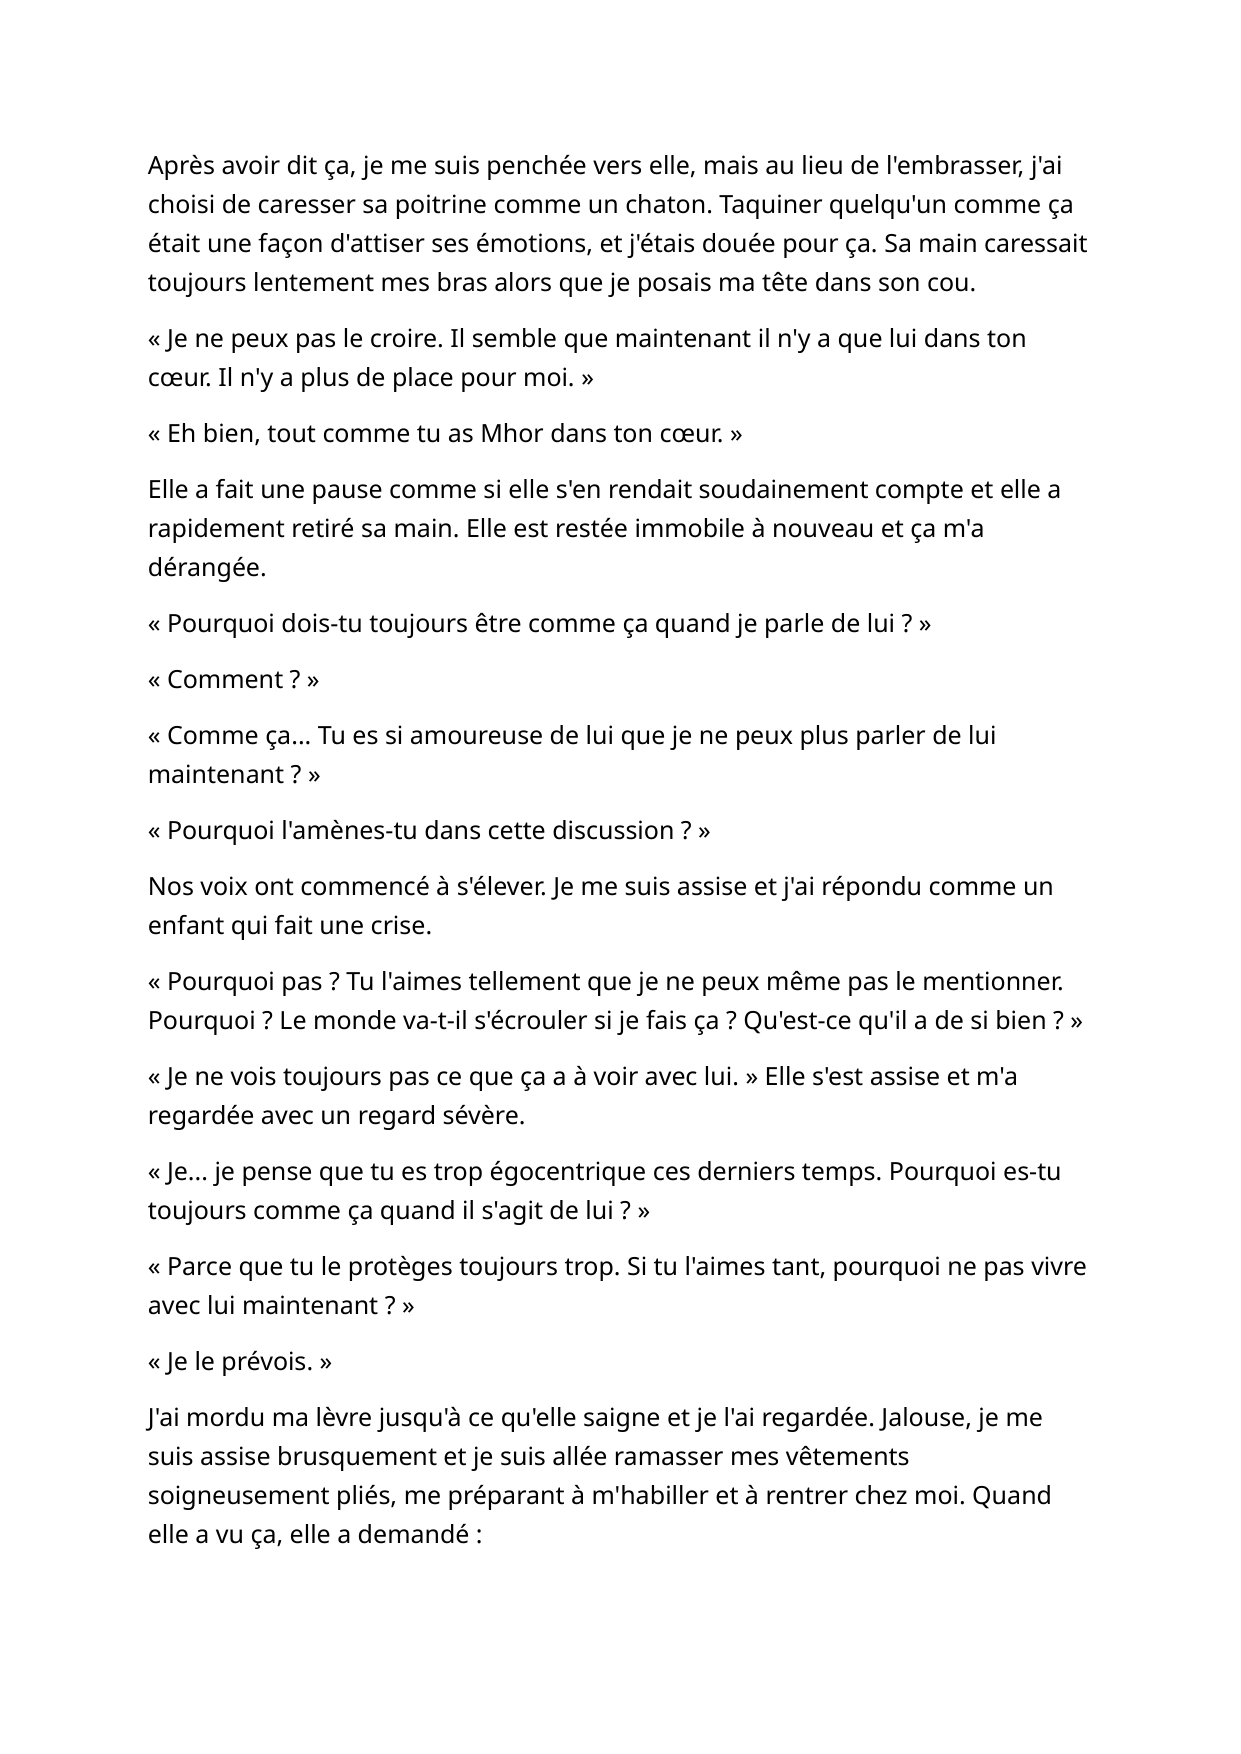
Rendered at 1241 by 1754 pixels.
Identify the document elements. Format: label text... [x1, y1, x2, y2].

text « Comment ? » [148, 662, 1093, 696]
text « Je ne peux pas le croire. Il semble que maintenant il n'y a que lui dans ton cœur. Il n'y a plus de place pour moi. » [148, 321, 1093, 394]
text « Je... je pense que tu es trop égocentrique ces derniers temps. Pourquoi es-tu toujours comme ça quand il s'agit de lui ? » [148, 1153, 1093, 1227]
text « Comme ça... Tu es si amoureuse de lui que je ne peux plus parler de lui maintenant ? » [148, 718, 1093, 791]
text « Pourquoi pas ? Tu l'aimes tellement que je ne peux même pas le mentionner. Pourquoi ? Le monde va-t-il s'écrouler si je fais ça ? Qu'est-ce qu'il a de si bien ? » [148, 963, 1093, 1037]
text « Eh bien, tout comme tu as Mhor dans ton cœur. » [148, 416, 1093, 450]
text Elle a fait une pause comme si elle s'en rendait soudainement compte et elle a rapidement retiré sa main. Elle est restée immobile à nouveau et ça m'a dérangée. [148, 472, 1093, 584]
text « Parce que tu le protèges toujours trop. Si tu l'aimes tant, pourquoi ne pas vivre avec lui maintenant ? » [148, 1248, 1093, 1322]
text Nos voix ont commencé à s'élever. Je me suis assise et j'ai répondu comme un enfant qui fait une crise. [148, 868, 1093, 942]
text « Pourquoi dois-tu toujours être comme ça quand je parle de lui ? » [148, 606, 1093, 640]
text « Je ne vois toujours pas ce que ça a à voir avec lui. » Elle s'est assise et m'a regardée avec un regard sévère. [148, 1058, 1093, 1132]
text J'ai mordu ma lèvre jusqu'à ce qu'elle saigne et je l'ai regardée. Jalouse, je me suis assise brusquement et je suis allée ramasser mes vêtements soigneusement pliés, me préparant à m'habiller et à rentrer chez moi. Quand elle a vu ça, elle a demandé : [148, 1399, 1093, 1551]
text « Je le prévois. » [148, 1343, 1093, 1377]
text Après avoir dit ça, je me suis penchée vers elle, mais au lieu de l'embrasser, j'ai choisi de caresser sa poitrine comme un chaton. Taquiner quelqu'un comme ça était une façon d'attiser ses émotions, et j'étais douée pour ça. Sa main caressait toujours lentement mes bras alors que je posais ma tête dans son cou. [148, 148, 1093, 299]
text « Pourquoi l'amènes-tu dans cette discussion ? » [148, 813, 1093, 847]
